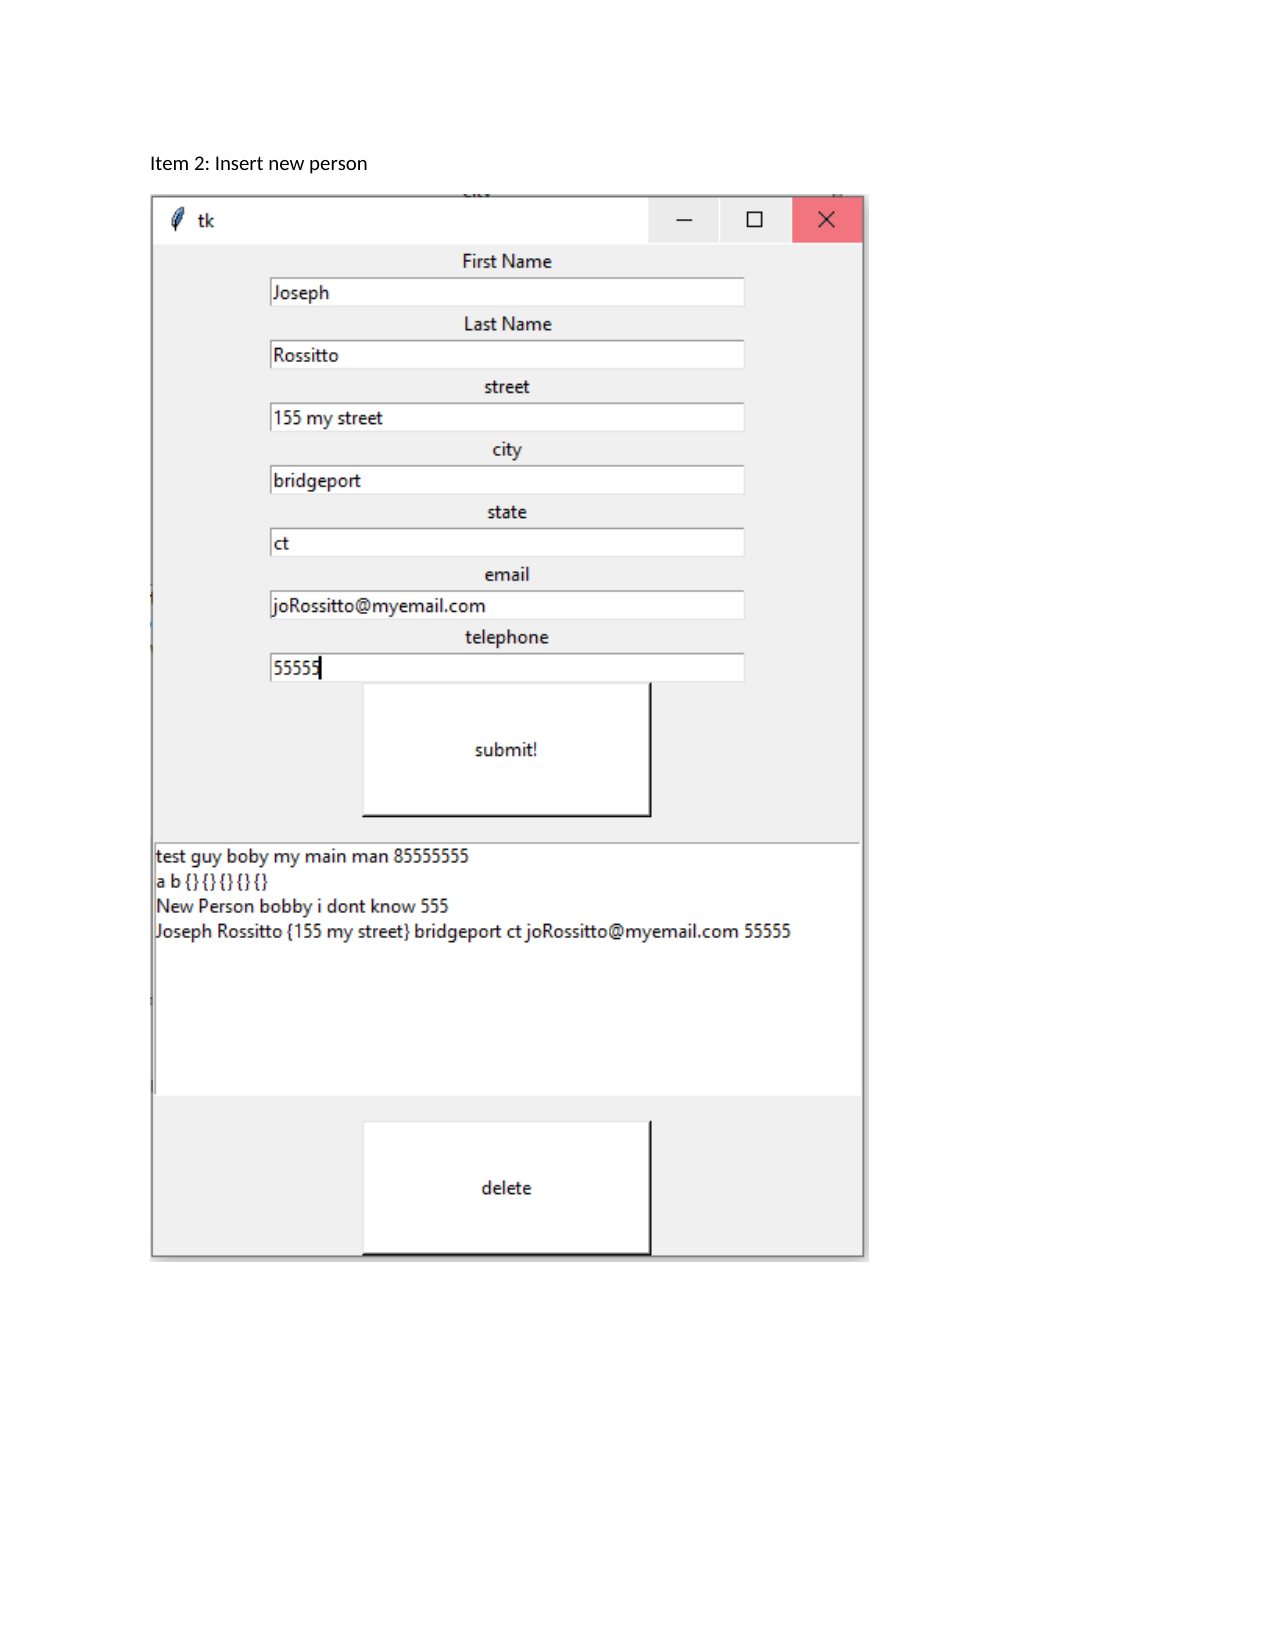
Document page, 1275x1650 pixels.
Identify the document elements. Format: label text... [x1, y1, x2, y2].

picture [150, 194, 869, 1262]
text Item 2: Insert new person [150, 150, 1125, 175]
